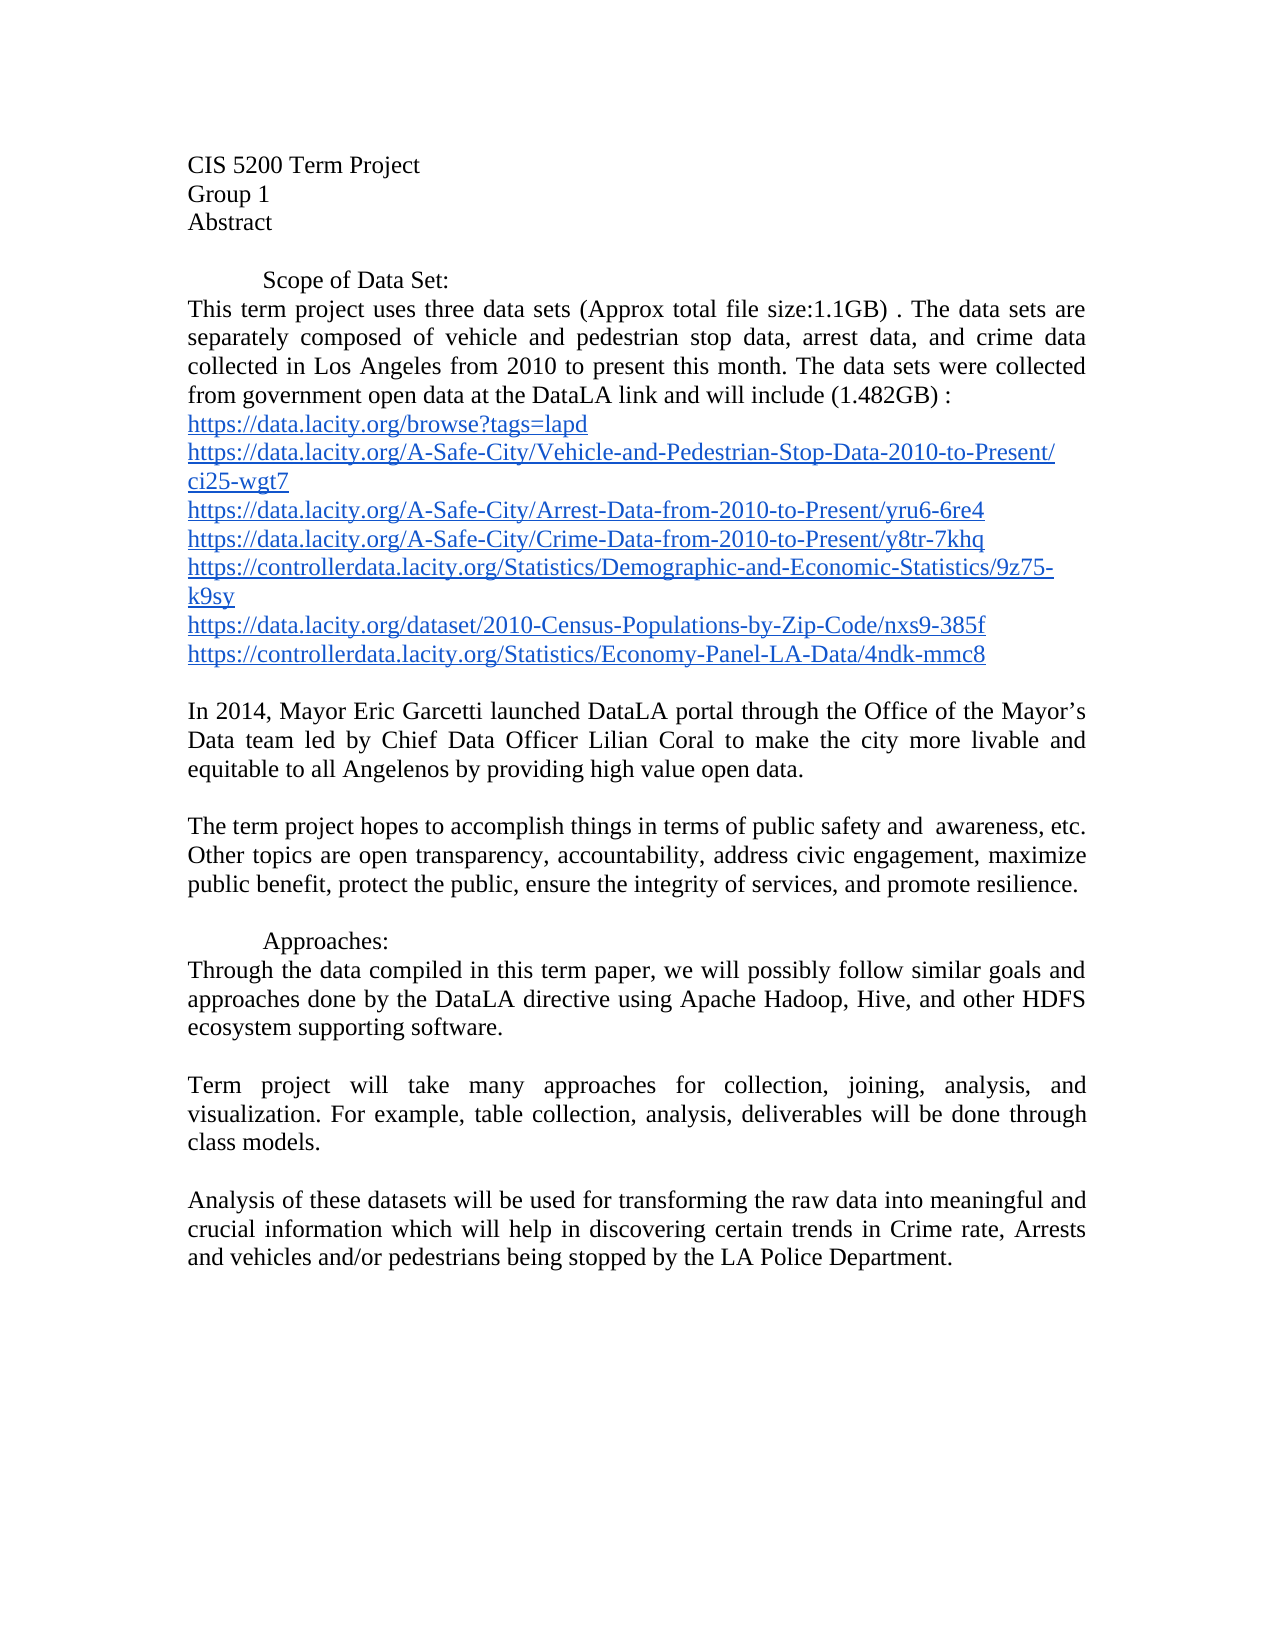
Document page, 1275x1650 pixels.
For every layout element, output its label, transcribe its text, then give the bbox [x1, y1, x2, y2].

text https://data.lacity.org/A-Safe-City/Crime-Data-from-2010-to-Present/y8tr-7khq [187, 524, 1087, 552]
text Analysis of these datasets will be used for transforming the raw data into meaningful and crucial information which will help in discovering certain trends in Crime rate, Arrests and vehicles and/or pedestrians being stopped by the LA Police Department. [187, 1185, 1087, 1271]
text Approaches: [187, 926, 1087, 955]
text https://controllerdata.lacity.org/Statistics/Demographic-and-Economic-Statistics/9z75-k9sy [187, 552, 1087, 610]
text https://data.lacity.org/dataset/2010-Census-Populations-by-Zip-Code/nxs9-385f [187, 610, 1087, 639]
text Group 1 [187, 179, 1087, 207]
text CIS 5200 Term Project [187, 150, 1087, 179]
text https://data.lacity.org/browse?tags=lapd [187, 409, 1087, 437]
text This term project uses three data sets (Approx total file size:1.1GB) . The data sets are separately composed of vehicle and pedestrian stop data, arrest data, and crime data collected in Los Angeles from 2010 to present this month. The data sets were collected from government open data at the DataLA link and will include (1.482GB) : [187, 294, 1087, 409]
text https://data.lacity.org/A-Safe-City/Arrest-Data-from-2010-to-Present/yru6-6re4 [187, 495, 1087, 524]
text Through the data compiled in this term paper, we will possibly follow similar goals and approaches done by the DataLA directive using Apache Hadoop, Hive, and other HDFS ecosystem supporting software. [187, 955, 1087, 1041]
text Term project will take many approaches for collection, joining, analysis, and visualization. For example, table collection, analysis, deliverables will be done through class models. [187, 1070, 1087, 1156]
text https://data.lacity.org/A-Safe-City/Vehicle-and-Pedestrian-Stop-Data-2010-to-Present/ci25-wgt7 [187, 437, 1087, 495]
text Abstract [187, 207, 1087, 236]
text Scope of Data Set: [187, 265, 1087, 294]
text In 2014, Mayor Eric Garcetti launched DataLA portal through the Office of the Mayor’s Data team led by Chief Data Officer Lilian Coral to make the city more livable and equitable to all Angelenos by providing high value open data. [187, 696, 1087, 782]
text The term project hopes to accomplish things in terms of public safety and awareness, etc. Other topics are open transparency, accountability, address civic engagement, maximize public benefit, protect the public, ensure the integrity of services, and promote resilience. [187, 811, 1087, 897]
text https://controllerdata.lacity.org/Statistics/Economy-Panel-LA-Data/4ndk-mmc8 [187, 639, 1087, 667]
